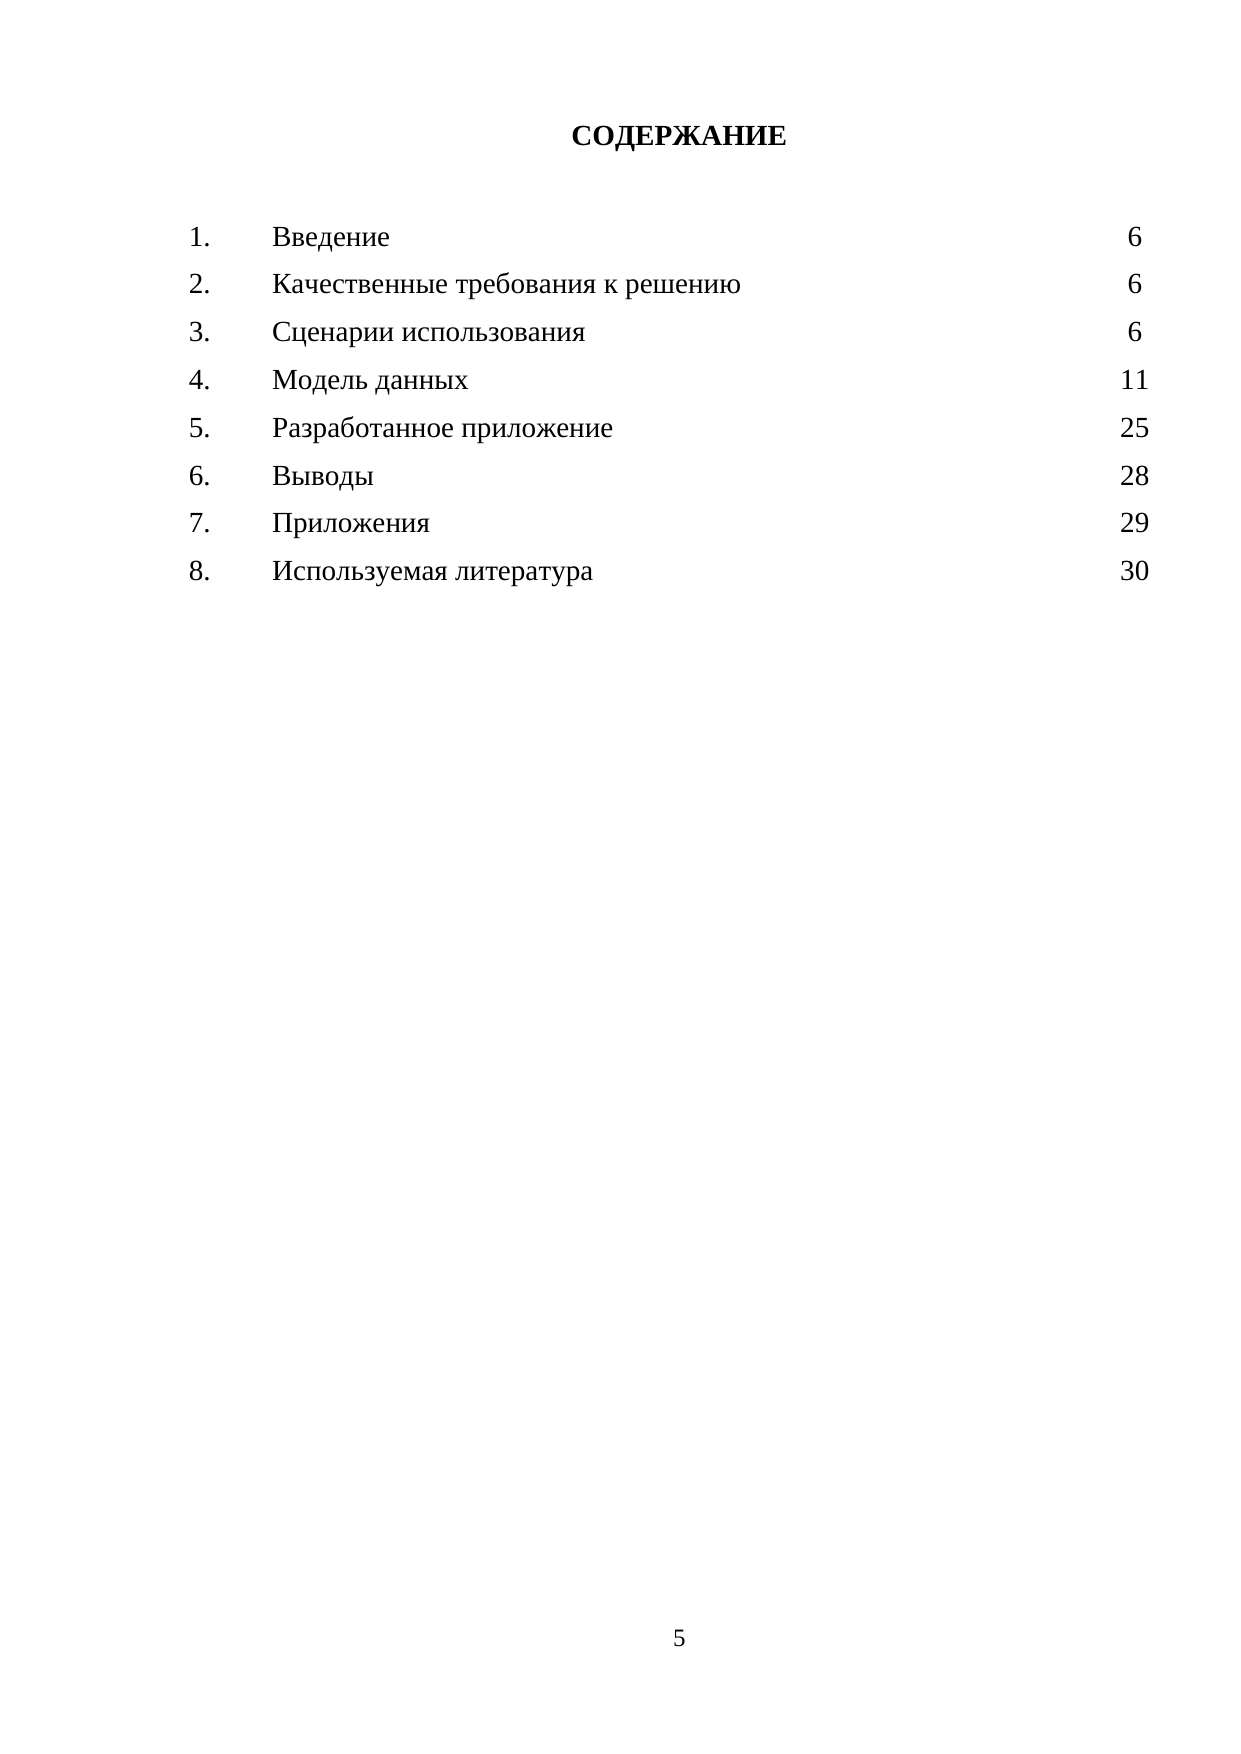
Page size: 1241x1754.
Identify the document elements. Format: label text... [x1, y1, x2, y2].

table_cell 4. [177, 362, 261, 410]
table_cell Качественные требования к решению [261, 267, 1088, 314]
table_cell 6. [177, 458, 261, 506]
text содержание [177, 118, 1181, 152]
table_cell 28 [1088, 458, 1181, 506]
table_cell 7. [177, 506, 261, 553]
table_cell 3. [177, 314, 261, 362]
table_header 1. [177, 219, 261, 267]
table_cell Приложения [261, 506, 1088, 553]
table_cell 6 [1088, 267, 1181, 314]
table_cell Выводы [261, 458, 1088, 506]
table_cell Модель данных [261, 362, 1088, 410]
table_cell Разработанное приложение [261, 410, 1088, 458]
table_cell Используемая литература [261, 554, 1088, 601]
table_cell 11 [1088, 362, 1181, 410]
table_cell 6 [1088, 314, 1181, 362]
table_cell 2. [177, 267, 261, 314]
table_cell 25 [1088, 410, 1181, 458]
table_cell Сценарии использования [261, 314, 1088, 362]
table_header Введение [261, 219, 1088, 267]
table_cell 8. [177, 554, 261, 601]
table_cell 5. [177, 410, 261, 458]
table_cell 30 [1088, 554, 1181, 601]
table_cell 29 [1088, 506, 1181, 553]
table_header 6 [1088, 219, 1181, 267]
